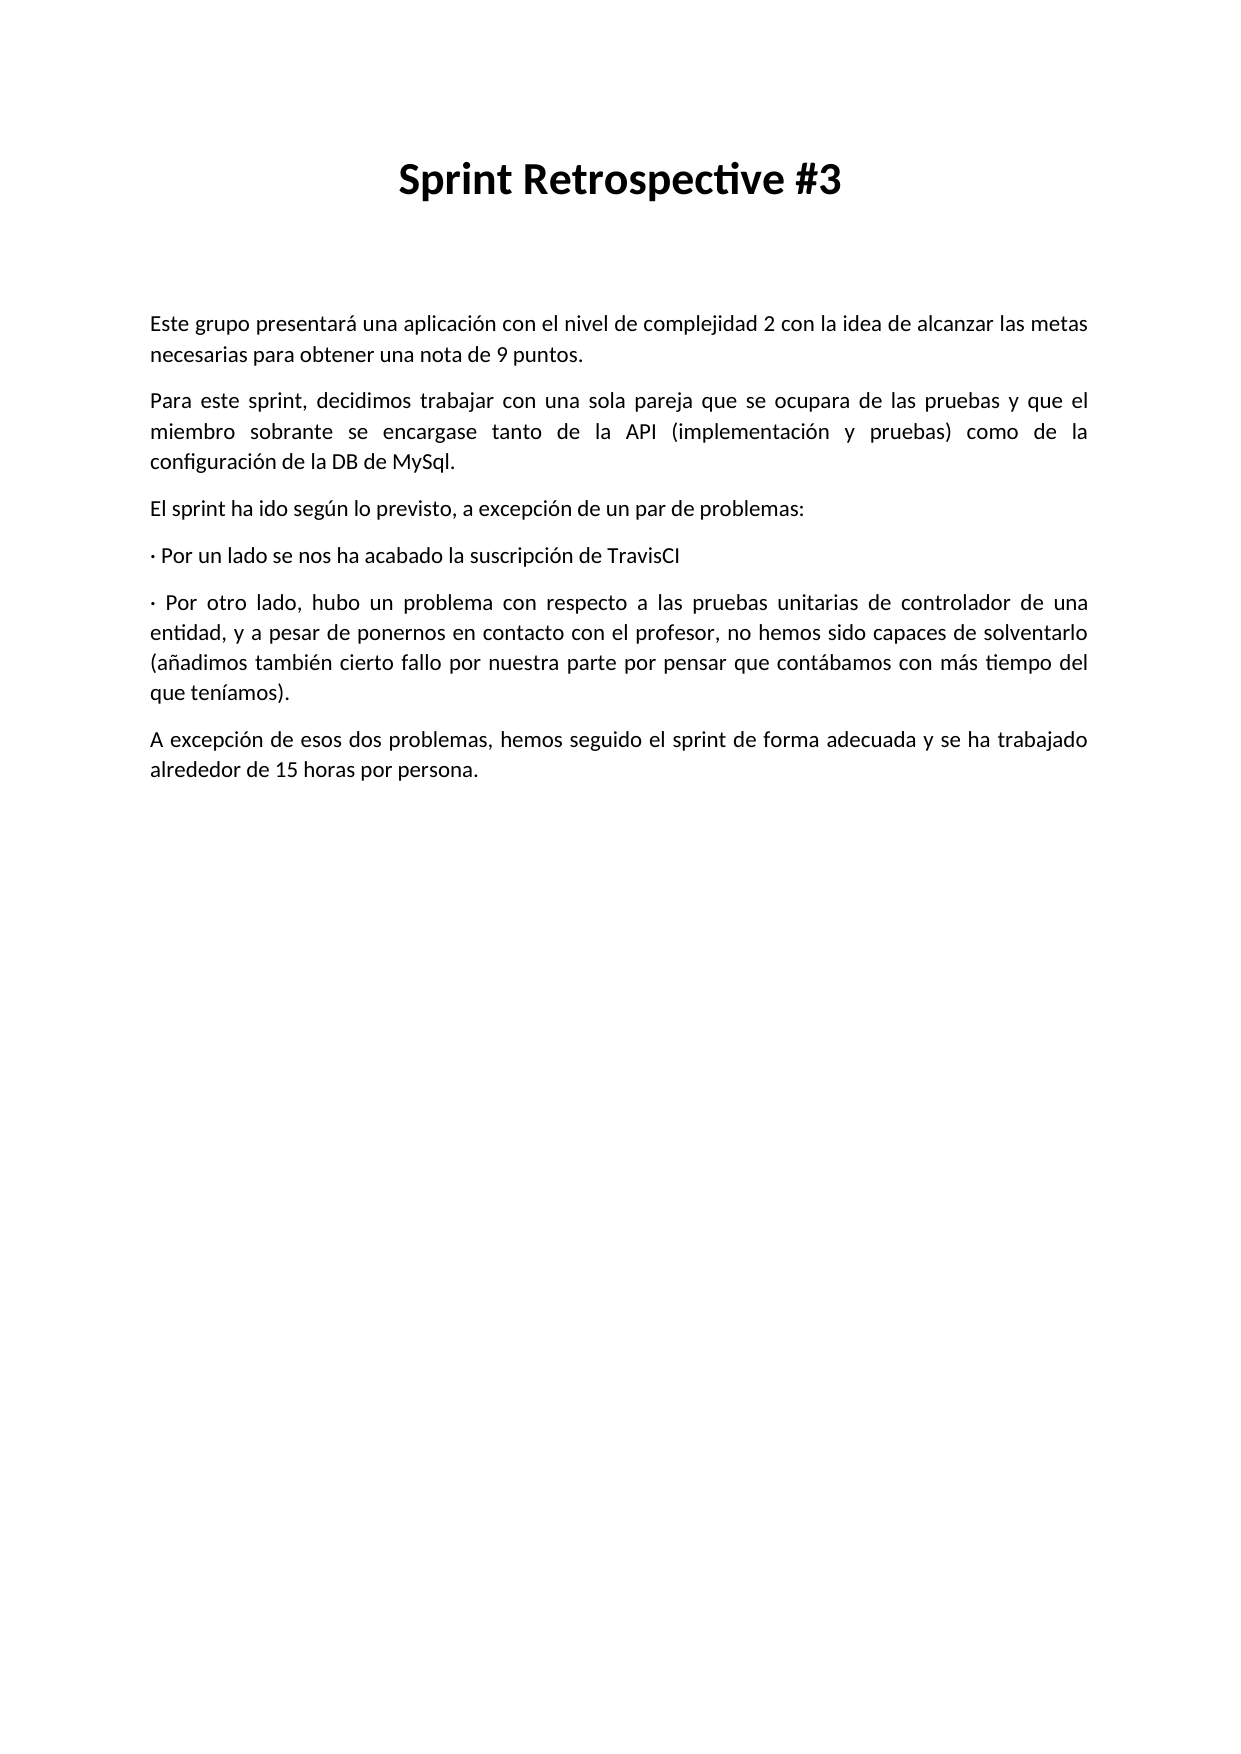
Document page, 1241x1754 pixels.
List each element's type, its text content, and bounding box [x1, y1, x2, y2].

text El sprint ha ido según lo previsto, a excepción de un par de problemas: [150, 494, 1090, 522]
text Para este sprint, decidimos trabajar con una sola pareja que se ocupara de las pruebas y que el miembro sobrante se encargase tanto de la API (implementación y pruebas) como de la configuración de la DB de MySql. [150, 387, 1090, 475]
text Este grupo presentará una aplicación con el nivel de complejidad 2 con la idea de alcanzar las metas necesarias para obtener una nota de 9 puntos. [150, 309, 1090, 368]
text · Por un lado se nos ha acabado la suscripción de TravisCI [150, 541, 1090, 569]
text · Por otro lado, hubo un problema con respecto a las pruebas unitarias de controlador de una entidad, y a pesar de ponernos en contacto con el profesor, no hemos sido capaces de solventarlo (añadimos también cierto fallo por nuestra parte por pensar que contábamos con más tiempo del que teníamos). [150, 588, 1090, 706]
text A excepción de esos dos problemas, hemos seguido el sprint de forma adecuada y se ha trabajado alrededor de 15 horas por persona. [150, 725, 1090, 783]
text Sprint Retrospective #3 [150, 150, 1090, 206]
